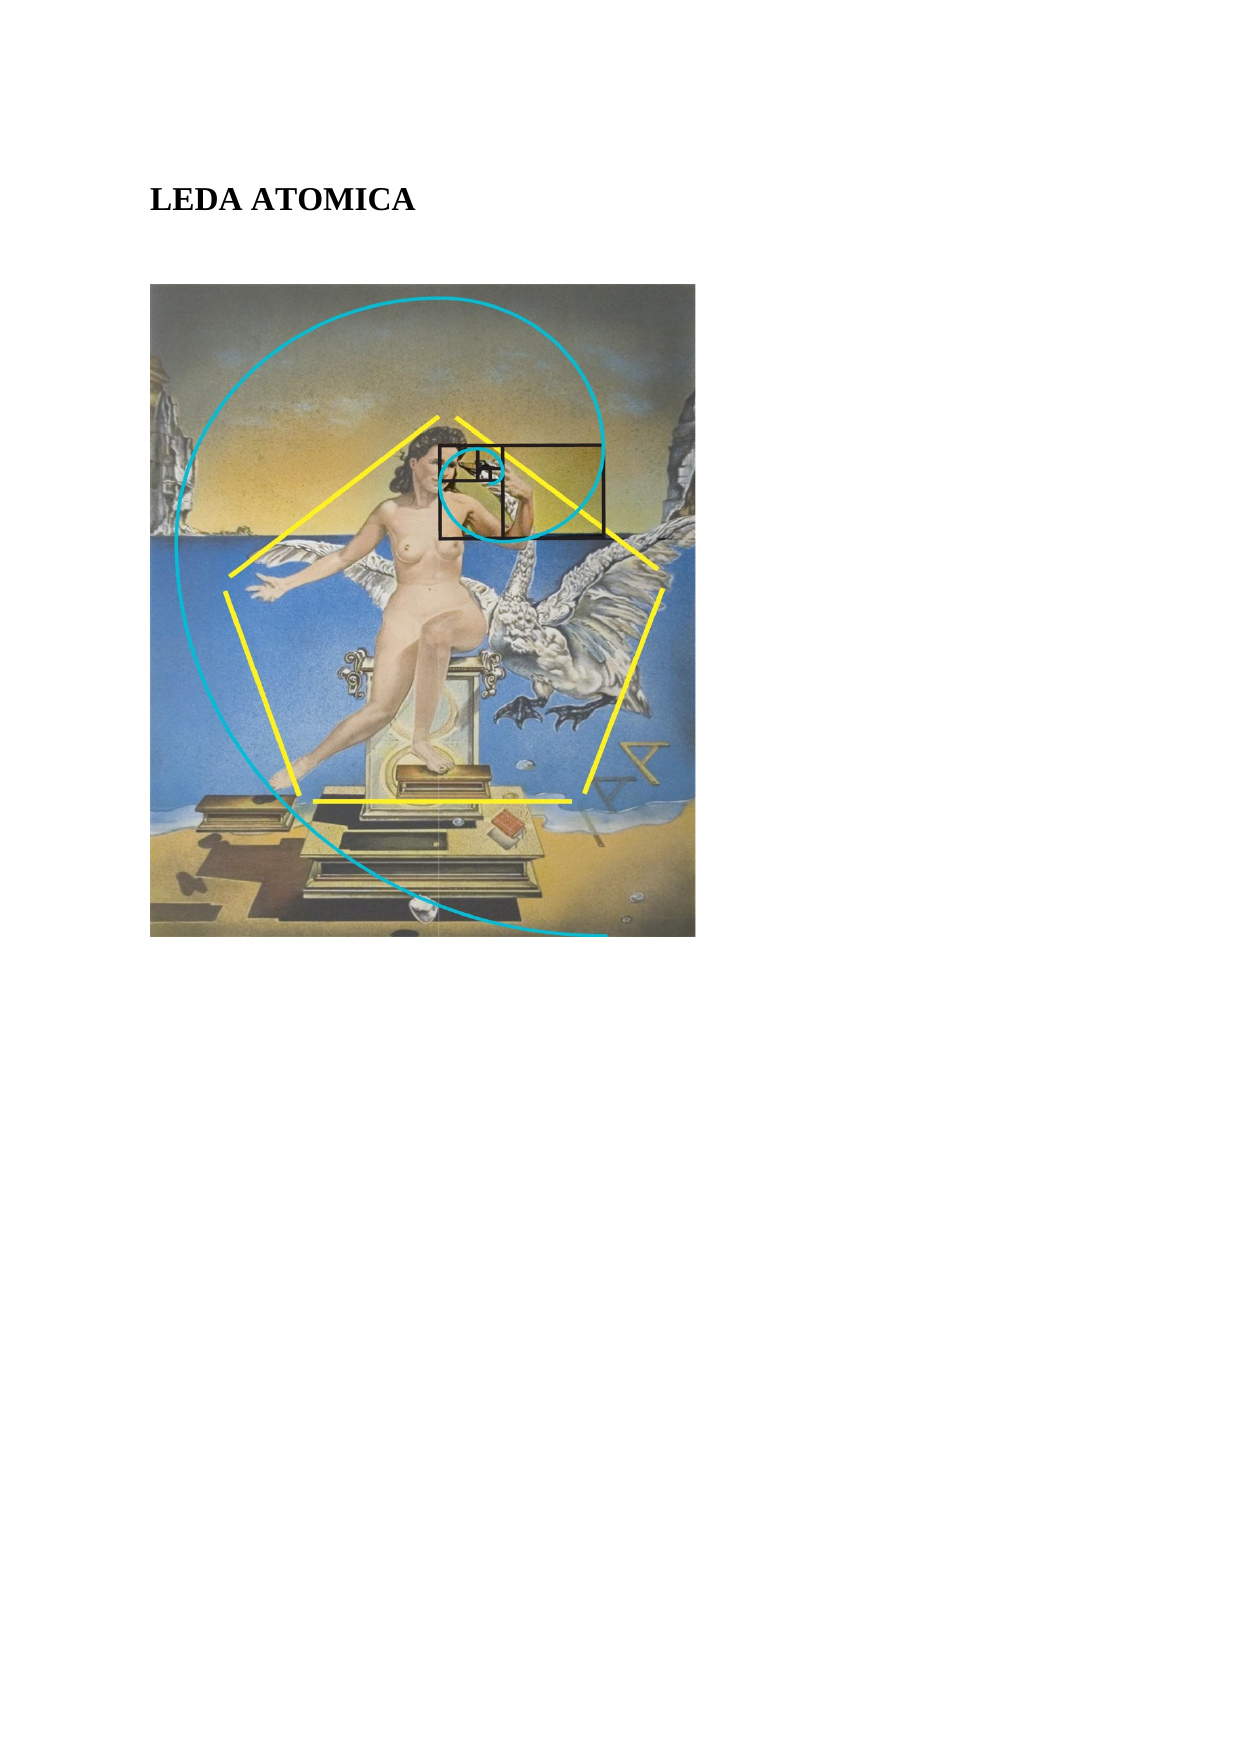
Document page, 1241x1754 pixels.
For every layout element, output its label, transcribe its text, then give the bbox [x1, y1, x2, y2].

picture [150, 284, 696, 937]
text LEDA ATOMICA [150, 179, 1090, 217]
